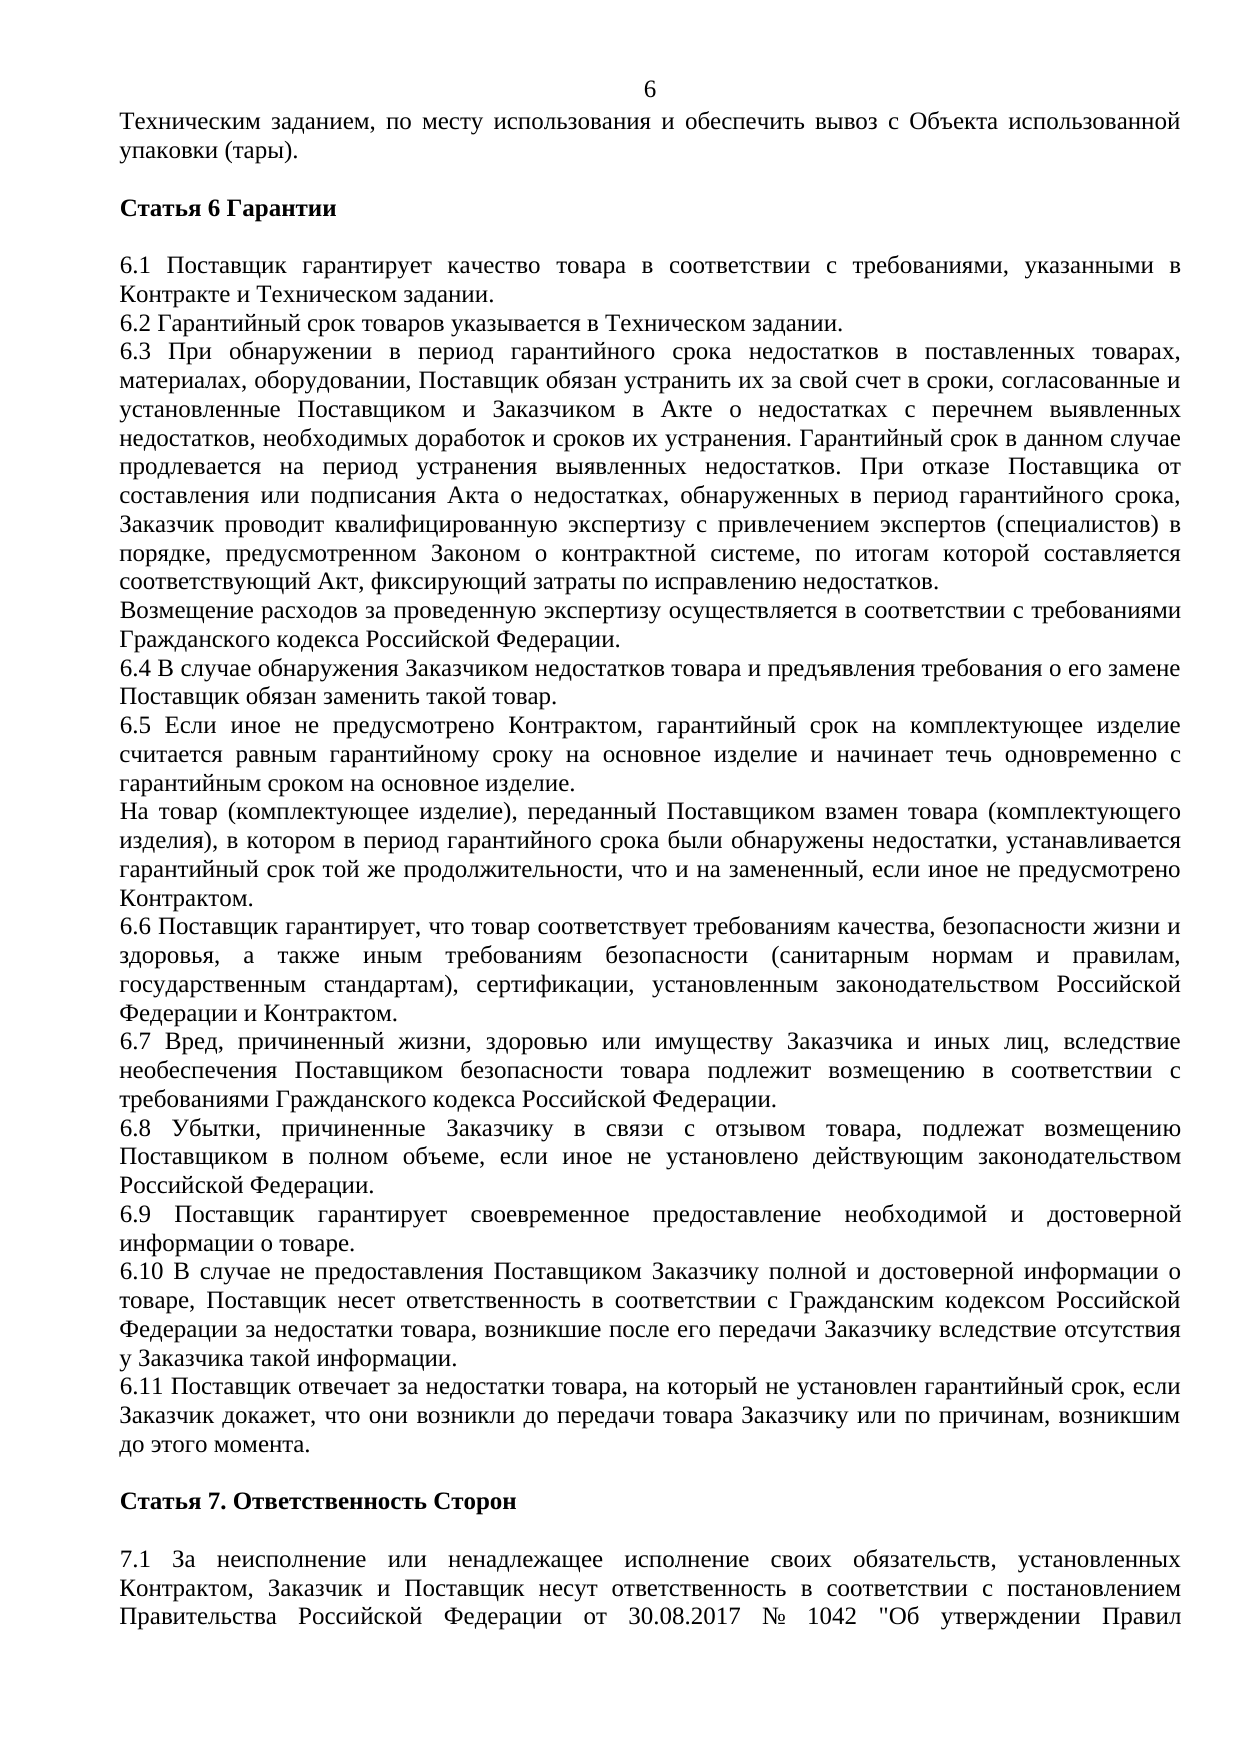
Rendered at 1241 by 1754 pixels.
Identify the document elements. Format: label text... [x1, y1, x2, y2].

text 6.6 Поставщик гарантирует, что товар соответствует требованиям качества, безопасности жизни и здоровья, а также иным требованиям безопасности (санитарным нормам и правилам, государственным стандартам), сертификации, установленным законодательством Российской Федерации и Контрактом. [119, 911, 1182, 1026]
text 6.9 Поставщик гарантирует своевременное предоставление необходимой и достоверной информации о товаре. [119, 1199, 1182, 1256]
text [119, 106, 1182, 164]
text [119, 1544, 1182, 1630]
text Статья 6 Гарантии [119, 193, 1182, 221]
text На товар (комплектующее изделие), переданный Поставщиком взамен товара (комплектующего изделия), в котором в период гарантийного срока были обнаружены недостатки, устанавливается гарантийный срок той же продолжительности, что и на замененный, если иное не предусмотрено Контрактом. [119, 796, 1182, 911]
text Возмещение расходов за проведенную экспертизу осуществляется в соответствии с требованиями Гражданского кодекса Российской Федерации. [119, 595, 1182, 653]
text Статья 7. Ответственность Сторон [119, 1486, 1182, 1515]
text 6.10 В случае не предоставления Поставщиком Заказчику полной и достоверной информации о товаре, Поставщик несет ответственность в соответствии с Гражданским кодексом Российской Федерации за недостатки товара, возникшие после его передачи Заказчику вследствие отсутствия у Заказчика такой информации. [119, 1256, 1182, 1371]
text 6.3 При обнаружении в период гарантийного срока недостатков в поставленных товарах, материалах, оборудовании, Поставщик обязан устранить их за свой счет в сроки, согласованные и установленные Поставщиком и Заказчиком в Акте о недостатках с перечнем выявленных недостатков, необходимых доработок и сроков их устранения. Гарантийный срок в данном случае продлевается на период устранения выявленных недостатков. При отказе Поставщика от составления или подписания Акта о недостатках, обнаруженных в период гарантийного срока, Заказчик проводит квалифицированную экспертизу с привлечением экспертов (специалистов) в порядке, предусмотренном Законом о контрактной системе, по итогам которой составляется соответствующий Акт, фиксирующий затраты по исправлению недостатков. [119, 336, 1182, 595]
text 6.11 Поставщик отвечает за недостатки товара, на который не установлен гарантийный срок, если Заказчик докажет, что они возникли до передачи товара Заказчику или по причинам, возникшим до этого момента. [119, 1371, 1182, 1458]
text 6.4 В случае обнаружения Заказчиком недостатков товара и предъявления требования о его замене Поставщик обязан заменить такой товар. [119, 653, 1182, 710]
text 6.8 Убытки, причиненные Заказчику в связи с отзывом товара, подлежат возмещению Поставщиком в полном объеме, если иное не установлено действующим законодательством Российской Федерации. [119, 1113, 1182, 1199]
text 6.1 Поставщик гарантирует качество товара в соответствии с требованиями, указанными в Контракте и Техническом задании. [119, 250, 1182, 308]
text 6.5 Если иное не предусмотрено Контрактом, гарантийный срок на комплектующее изделие считается равным гарантийному сроку на основное изделие и начинает течь одновременно с гарантийным сроком на основное изделие. [119, 710, 1182, 796]
text 6.2 Гарантийный срок товаров указывается в Техническом задании. [119, 308, 1182, 336]
text 6.7 Вред, причиненный жизни, здоровью или имуществу Заказчика и иных лиц, вследствие необеспечения Поставщиком безопасности товара подлежит возмещению в соответствии с требованиями Гражданского кодекса Российской Федерации. [119, 1026, 1182, 1113]
